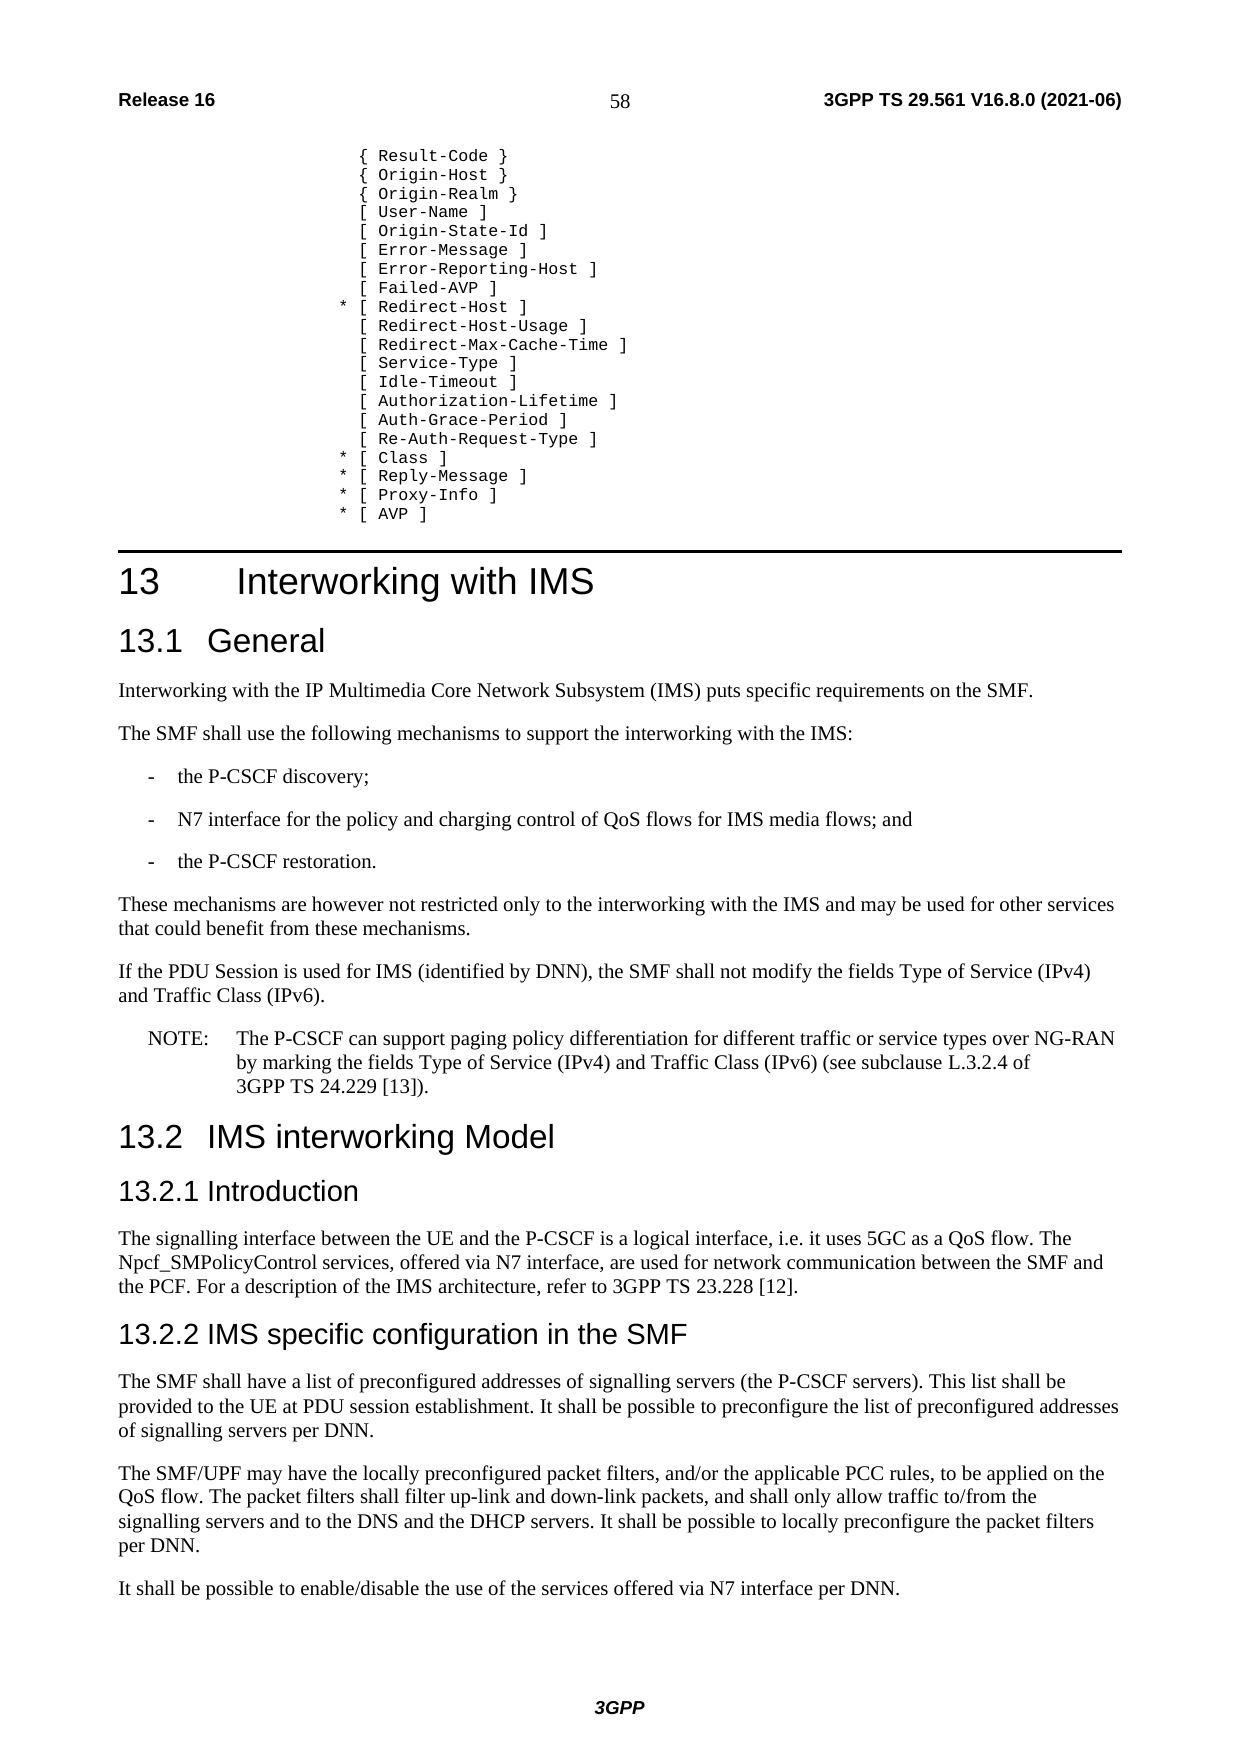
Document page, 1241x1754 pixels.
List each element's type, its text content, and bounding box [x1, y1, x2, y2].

text - the P-CSCF discovery; [148, 764, 1122, 788]
text * [ AVP ] [118, 506, 1122, 524]
text * [ Redirect-Host ] [118, 298, 1122, 317]
subtitle 13 Interworking with IMS [118, 553, 1122, 602]
text The SMF/UPF may have the locally preconfigured packet filters, and/or the applicable PCC rules, to be applied on the QoS flow. The packet filters shall filter up-link and down-link packets, and shall only allow traffic to/from the signalling servers and to the DNS and the DHCP servers. It shall be possible to locally preconfigure the packet filters per DNN. [118, 1460, 1122, 1557]
text [ Origin-State-Id ] [118, 223, 1122, 242]
text [ Service-Type ] [118, 355, 1122, 374]
text These mechanisms are however not restricted only to the interworking with the IMS and may be used for other services that could benefit from these mechanisms. [118, 892, 1122, 940]
subtitle 13.1 General [118, 621, 1122, 659]
text { Origin-Host } [118, 166, 1122, 185]
text [ Redirect-Max-Cache-Time ] [118, 336, 1122, 355]
text Interworking with the IP Multimedia Core Network Subsystem (IMS) puts specific requirements on the SMF. [118, 678, 1122, 702]
subtitle 13.2.2 IMS specific configuration in the SMF [118, 1317, 1122, 1351]
text { Origin-Realm } [118, 185, 1122, 204]
text [ User-Name ] [118, 204, 1122, 223]
text [ Auth-Grace-Period ] [118, 411, 1122, 430]
text NOTE: The P-CSCF can support paging policy differentiation for different traffic or service types over NG-RAN by marking the fields Type of Service (IPv4) and Traffic Class (IPv6) (see subclause L.3.2.4 of 3GPP TS 24.229 [13]). [148, 1026, 1122, 1098]
text * [ Class ] [118, 449, 1122, 468]
subtitle 13.2 IMS interworking Model [118, 1117, 1122, 1155]
text It shall be possible to enable/disable the use of the services offered via N7 interface per DNN. [118, 1575, 1122, 1599]
text [ Authorization-Lifetime ] [118, 393, 1122, 411]
text - N7 interface for the policy and charging control of QoS flows for IMS media flows; and [148, 806, 1122, 831]
text [ Redirect-Host-Usage ] [118, 317, 1122, 336]
text [ Idle-Timeout ] [118, 374, 1122, 393]
text [ Re-Auth-Request-Type ] [118, 430, 1122, 449]
text [ Error-Message ] [118, 242, 1122, 261]
text [ Failed-AVP ] [118, 279, 1122, 298]
text * [ Proxy-Info ] [118, 487, 1122, 506]
text The SMF shall use the following mechanisms to support the interworking with the IMS: [118, 721, 1122, 745]
text The signalling interface between the UE and the P-CSCF is a logical interface, i.e. it uses 5GC as a QoS flow. The Npcf_SMPolicyControl services, offered via N7 interface, are used for network communication between the SMF and the PCF. For a description of the IMS architecture, refer to 3GPP TS 23.228 [12]. [118, 1226, 1122, 1298]
text The SMF shall have a list of preconfigured addresses of signalling servers (the P-CSCF servers). This list shall be provided to the UE at PDU session establishment. It shall be possible to preconfigure the list of preconfigured addresses of signalling servers per DNN. [118, 1369, 1122, 1442]
text If the PDU Session is used for IMS (identified by DNN), the SMF shall not modify the fields Type of Service (IPv4) and Traffic Class (IPv6). [118, 959, 1122, 1007]
text [ Error-Reporting-Host ] [118, 261, 1122, 279]
text { Result-Code } [118, 147, 1122, 166]
text - the P-CSCF restoration. [148, 849, 1122, 873]
text * [ Reply-Message ] [118, 468, 1122, 487]
subtitle 13.2.1 Introduction [118, 1174, 1122, 1207]
